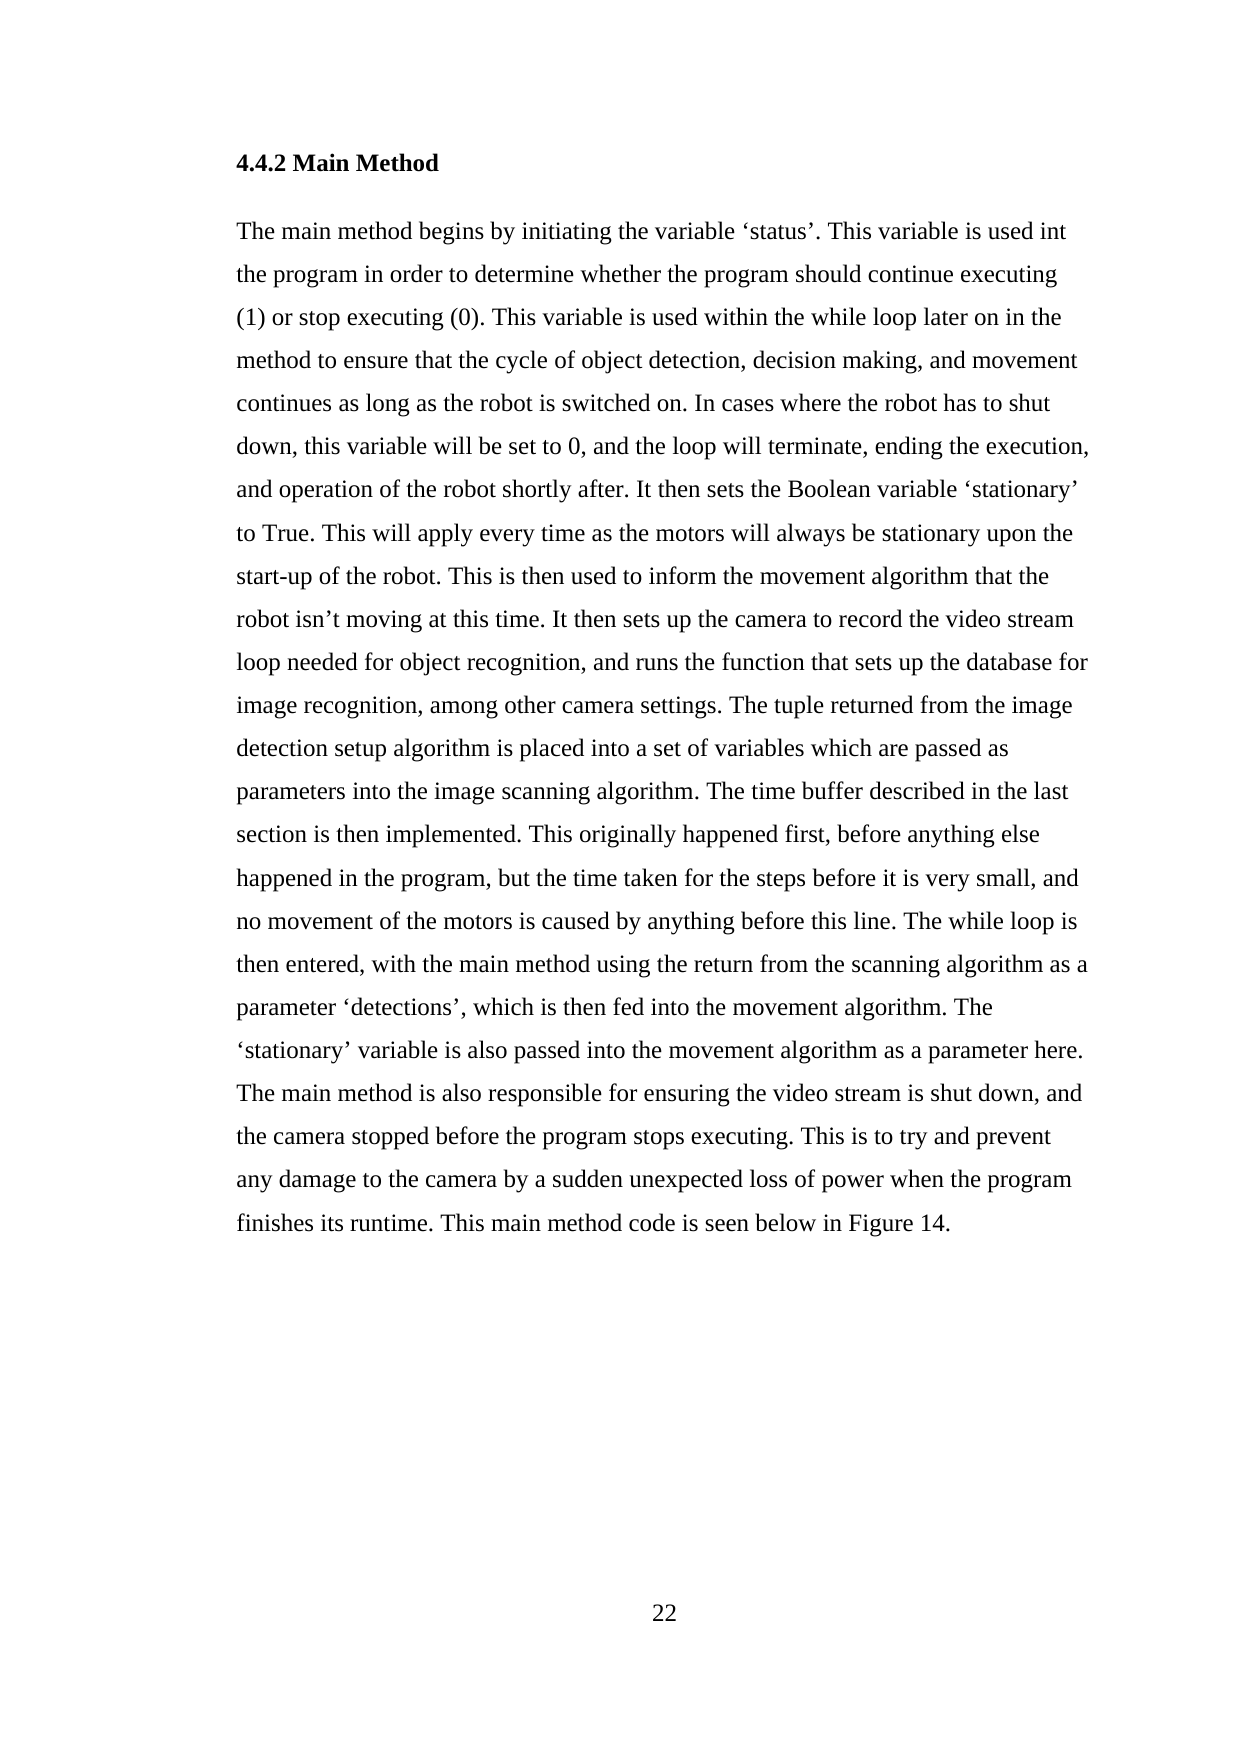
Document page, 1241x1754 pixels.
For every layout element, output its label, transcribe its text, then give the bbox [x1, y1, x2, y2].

subtitle 4.4.2 Main Method [236, 148, 1092, 176]
text The main method begins by initiating the variable ‘status’. This variable is used int the program in order to determine whether the program should continue executing (1) or stop executing (0). This variable is used within the while loop later on in the method to ensure that the cycle of object detection, decision making, and movement continues as long as the robot is switched on. In cases where the robot has to shut down, this variable will be set to 0, and the loop will terminate, ending the execution, and operation of the robot shortly after. It then sets the Boolean variable ‘stationary’ to True. This will apply every time as the motors will always be stationary upon the start-up of the robot. This is then used to inform the movement algorithm that the robot isn’t moving at this time. It then sets up the camera to record the video stream loop needed for object recognition, and runs the function that sets up the database for image recognition, among other camera settings. The tuple returned from the image detection setup algorithm is placed into a set of variables which are passed as parameters into the image scanning algorithm. The time buffer described in the last section is then implemented. This originally happened first, before anything else happened in the program, but the time taken for the steps before it is very small, and no movement of the motors is caused by anything before this line. The while loop is then entered, with the main method using the return from the scanning algorithm as a parameter ‘detections’, which is then fed into the movement algorithm. The ‘stationary’ variable is also passed into the movement algorithm as a parameter here. The main method is also responsible for ensuring the video stream is shut down, and the camera stopped before the program stops executing. This is to try and prevent any damage to the camera by a sudden unexpected loss of power when the program finishes its runtime. This main method code is seen below in Figure 14. [236, 216, 1092, 1236]
